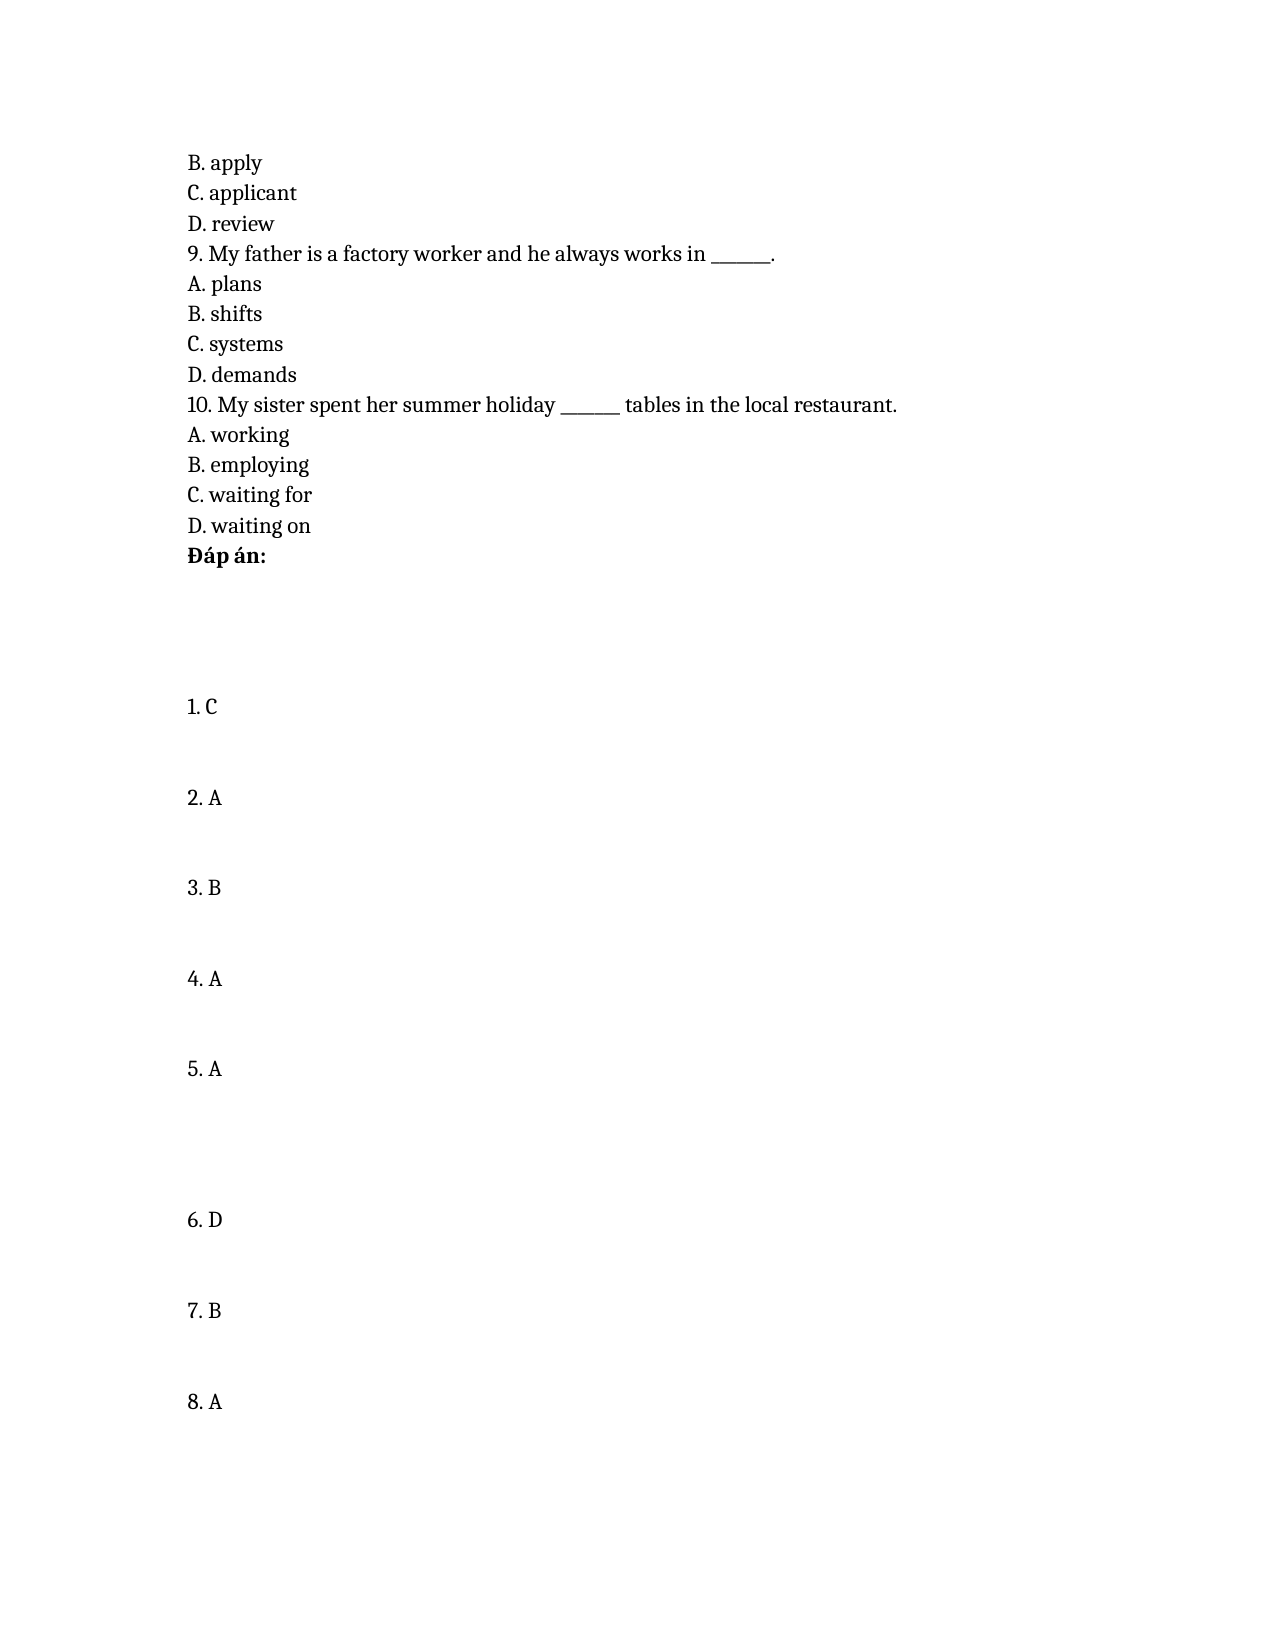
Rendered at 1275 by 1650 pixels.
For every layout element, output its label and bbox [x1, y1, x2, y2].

text [187, 150, 1087, 1475]
